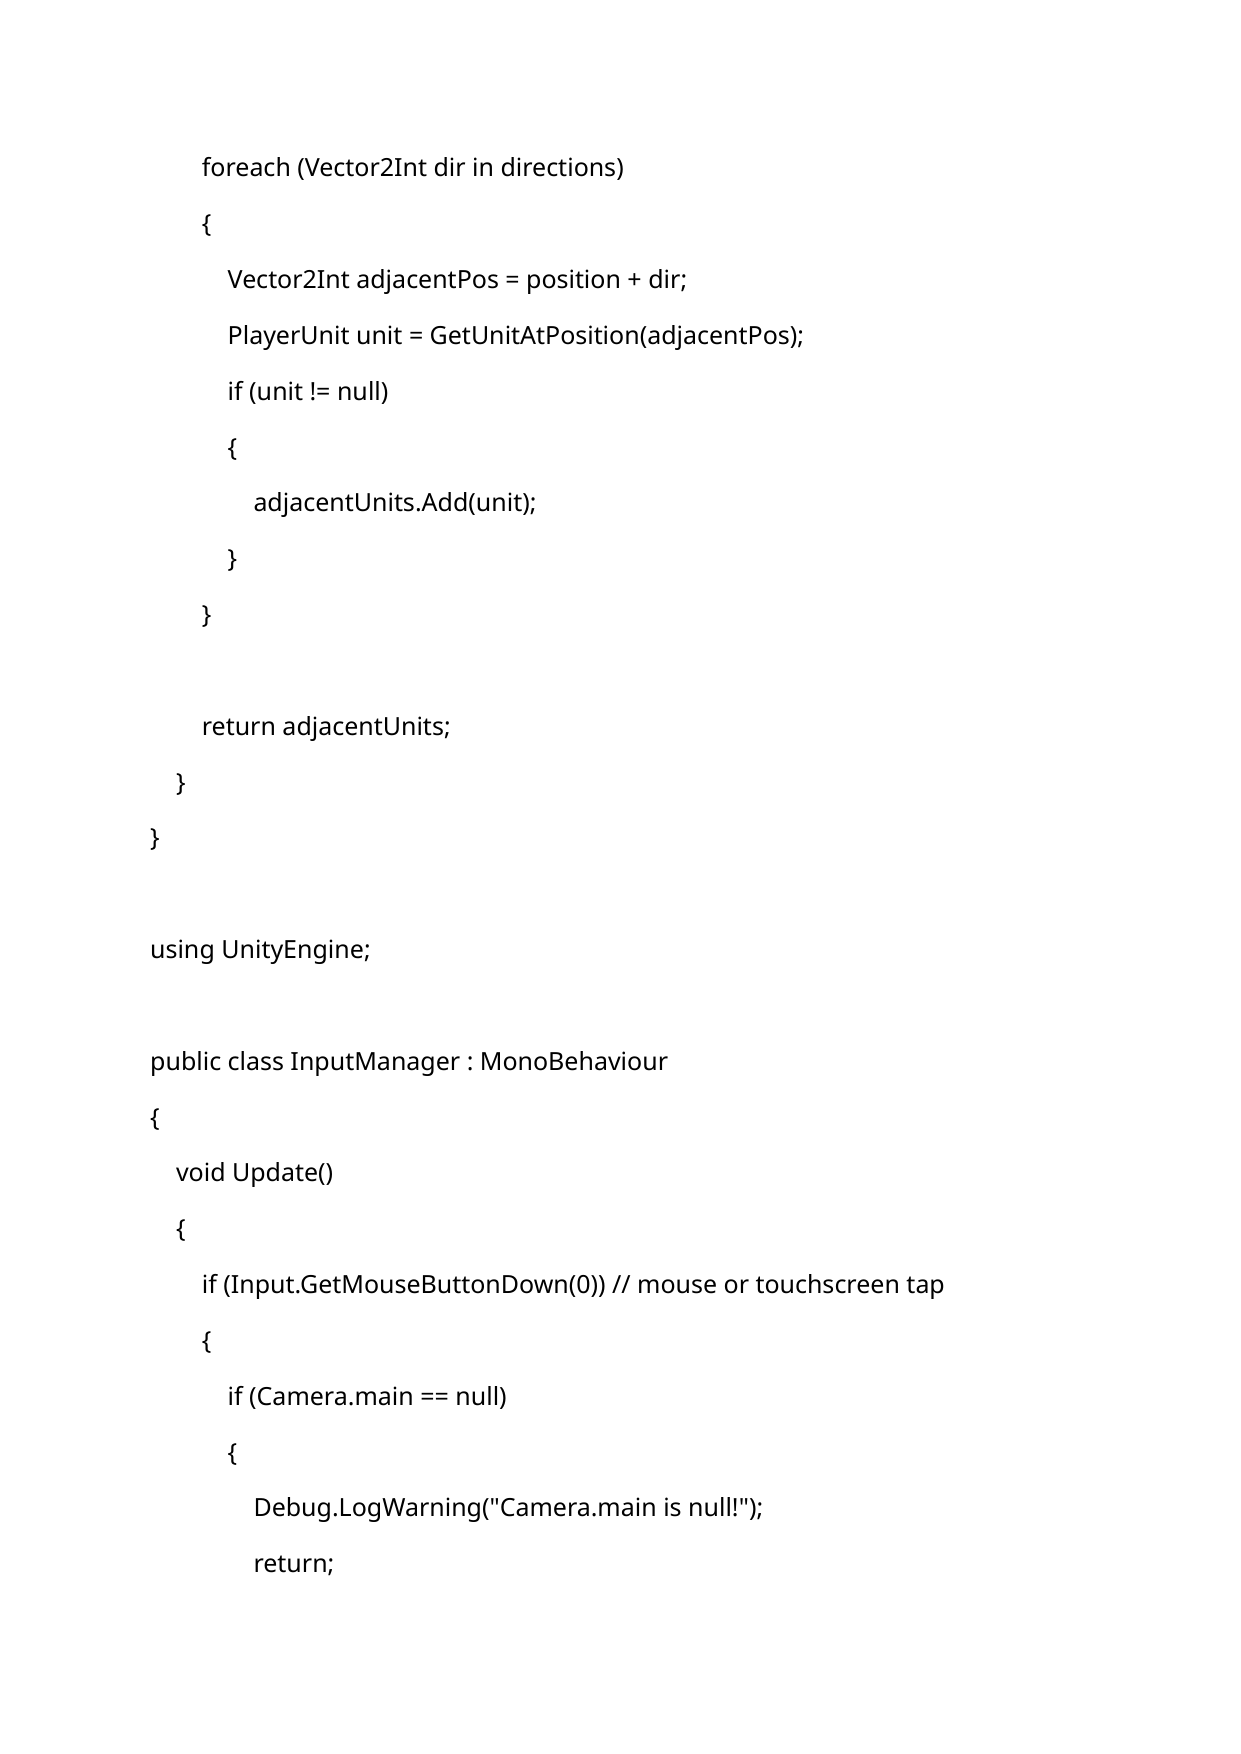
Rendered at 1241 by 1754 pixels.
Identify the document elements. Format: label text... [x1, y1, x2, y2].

text foreach (Vector2Int dir in directions) [150, 150, 1090, 184]
text if (Camera.main == null) [150, 1378, 1090, 1412]
text if (unit != null) [150, 373, 1090, 407]
text { [150, 1322, 1090, 1357]
text adjacentUnits.Add(unit); [150, 485, 1090, 519]
text } [150, 764, 1090, 798]
text return adjacentUnits; [150, 708, 1090, 742]
text void Update() [150, 1155, 1090, 1189]
text { [150, 1434, 1090, 1468]
text { [150, 206, 1090, 240]
text using UnityEngine; [150, 932, 1090, 966]
text { [150, 1211, 1090, 1245]
text { [150, 1099, 1090, 1133]
text return; [150, 1546, 1090, 1580]
text { [150, 429, 1090, 463]
text Vector2Int adjacentPos = position + dir; [150, 262, 1090, 296]
text } [150, 820, 1090, 854]
text public class InputManager : MonoBehaviour [150, 1043, 1090, 1077]
text Debug.LogWarning("Camera.main is null!"); [150, 1490, 1090, 1524]
text } [150, 597, 1090, 631]
text PlayerUnit unit = GetUnitAtPosition(adjacentPos); [150, 317, 1090, 352]
text if (Input.GetMouseButtonDown(0)) // mouse or touchscreen tap [150, 1267, 1090, 1301]
text } [150, 541, 1090, 575]
